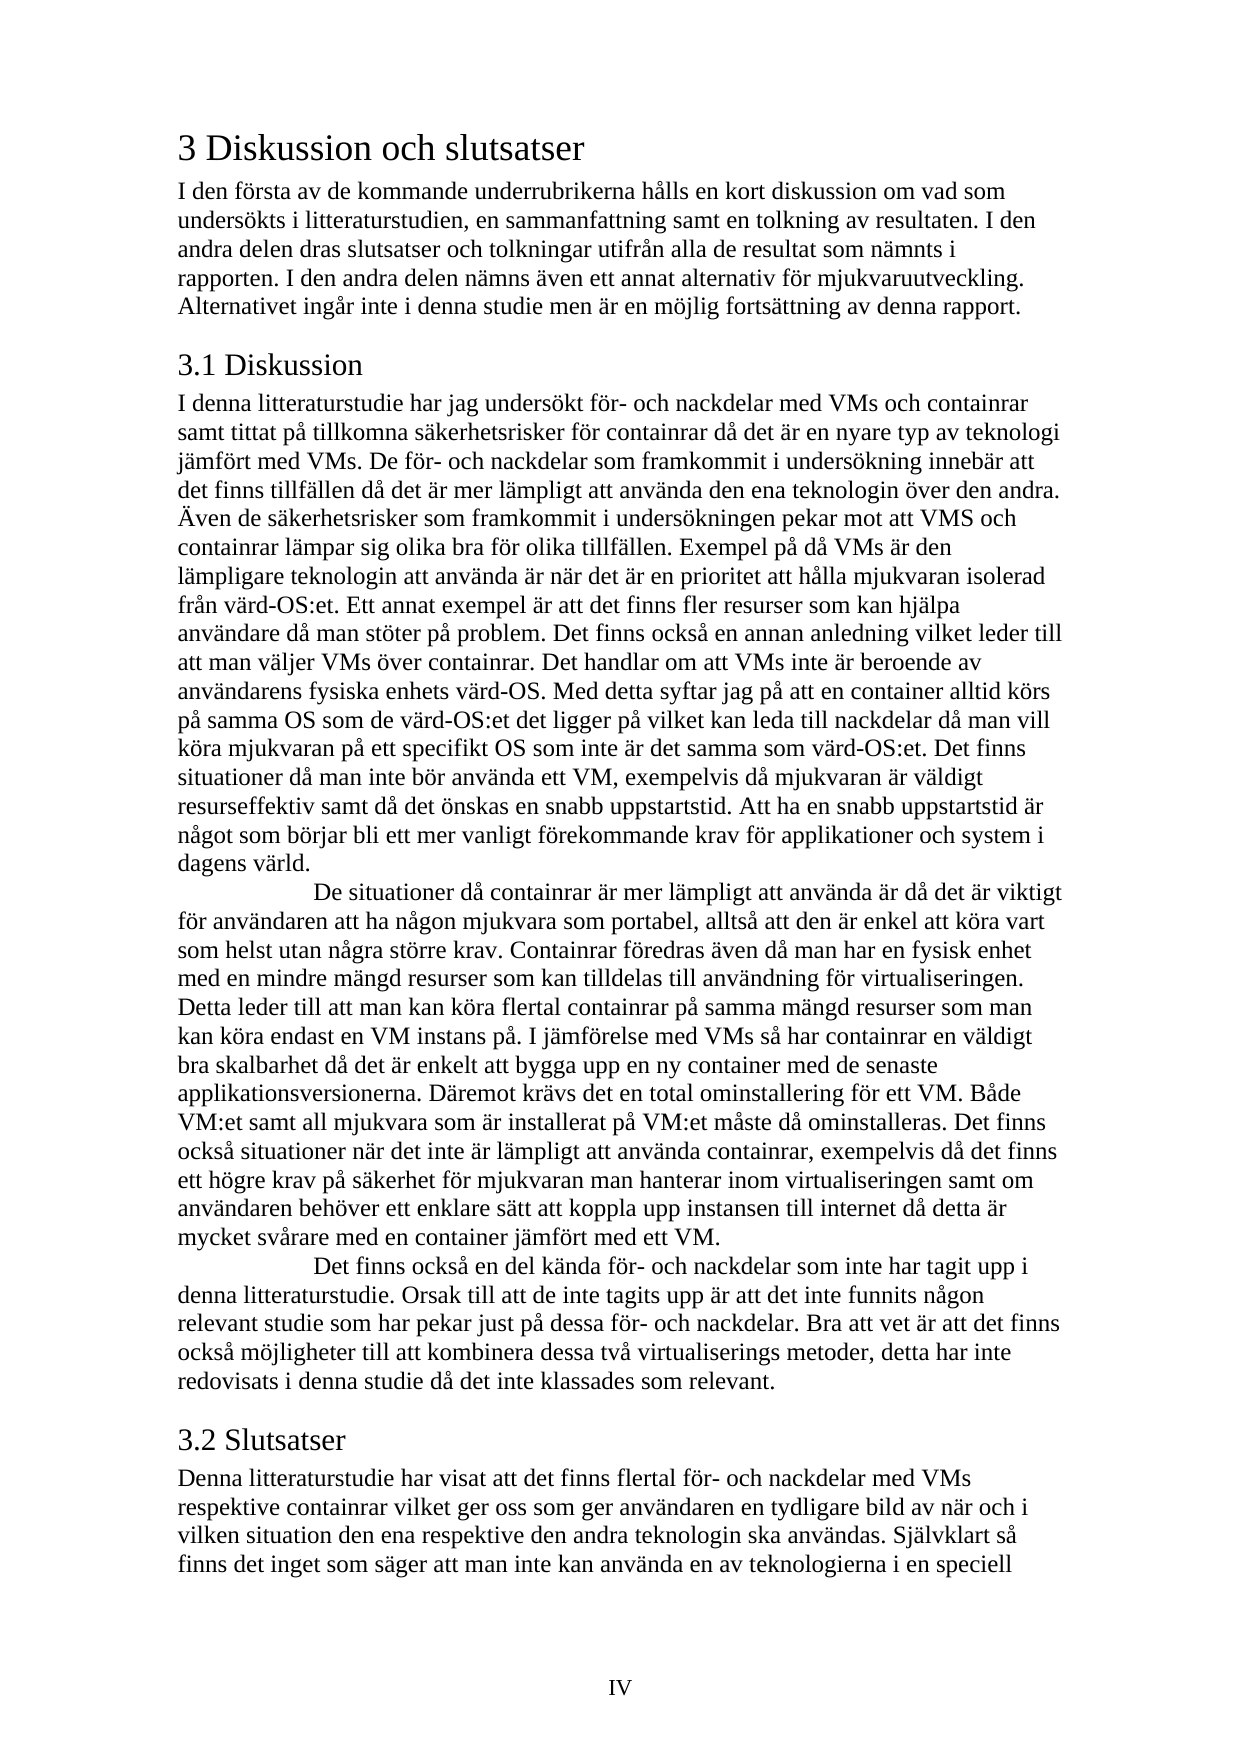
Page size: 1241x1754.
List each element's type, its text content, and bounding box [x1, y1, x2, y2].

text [177, 1463, 1063, 1578]
subtitle Diskussion [177, 349, 1063, 382]
text I denna litteraturstudie har jag undersökt för- och nackdelar med VMs och containrar samt tittat på tillkomna säkerhetsrisker för containrar då det är en nyare typ av teknologi jämfört med VMs. De för- och nackdelar som framkommit i undersökning innebär att det finns tillfällen då det är mer lämpligt att använda den ena teknologin över den andra. Även de säkerhetsrisker som framkommit i undersökningen pekar mot att VMS och containrar lämpar sig olika bra för olika tillfällen. Exempel på då VMs är den lämpligare teknologin att använda är när det är en prioritet att hålla mjukvaran isolerad från värd-OS:et. Ett annat exempel är att det finns fler resurser som kan hjälpa användare då man stöter på problem. Det finns också en annan anledning vilket leder till att man väljer VMs över containrar. Det handlar om att VMs inte är beroende av användarens fysiska enhets värd-OS. Med detta syftar jag på att en container alltid körs på samma OS som de värd-OS:et det ligger på vilket kan leda till nackdelar då man vill köra mjukvaran på ett specifikt OS som inte är det samma som värd-OS:et. Det finns situationer då man inte bör använda ett VM, exempelvis då mjukvaran är väldigt resurseffektiv samt då det önskas en snabb uppstartstid. Att ha en snabb uppstartstid är något som börjar bli ett mer vanligt förekommande krav för applikationer och system i dagens värld. [177, 388, 1063, 877]
text I den första av de kommande underrubrikerna hålls en kort diskussion om vad som undersökts i litteraturstudien, en sammanfattning samt en tolkning av resultaten. I den andra delen dras slutsatser och tolkningar utifrån alla de resultat som nämnts i rapporten. I den andra delen nämns även ett annat alternativ för mjukvaruutveckling. Alternativet ingår inte i denna studie men är en möjlig fortsättning av denna rapport. [177, 176, 1063, 320]
text De situationer då containrar är mer lämpligt att använda är då det är viktigt för användaren att ha någon mjukvara som portabel, alltså att den är enkel att köra vart som helst utan några större krav. Containrar föredras även då man har en fysisk enhet med en mindre mängd resurser som kan tilldelas till användning för virtualiseringen. Detta leder till att man kan köra flertal containrar på samma mängd resurser som man kan köra endast en VM instans på. I jämförelse med VMs så har containrar en väldigt bra skalbarhet då det är enkelt att bygga upp en ny container med de senaste applikationsversionerna. Däremot krävs det en total ominstallering för ett VM. Både VM:et samt all mjukvara som är installerat på VM:et måste då ominstalleras. Det finns också situationer när det inte är lämpligt att använda containrar, exempelvis då det finns ett högre krav på säkerhet för mjukvaran man hanterar inom virtualiseringen samt om användaren behöver ett enklare sätt att koppla upp instansen till internet då detta är mycket svårare med en container jämfört med ett VM. [177, 877, 1063, 1251]
subtitle Diskussion och slutsatser [177, 128, 1063, 168]
text Det finns också en del kända för- och nackdelar som inte har tagit upp i denna litteraturstudie. Orsak till att de inte tagits upp är att det inte funnits någon relevant studie som har pekar just på dessa för- och nackdelar. Bra att vet är att det finns också möjligheter till att kombinera dessa två virtualiserings metoder, detta har inte redovisats i denna studie då det inte klassades som relevant. [177, 1251, 1063, 1395]
subtitle Slutsatser [177, 1423, 1063, 1457]
